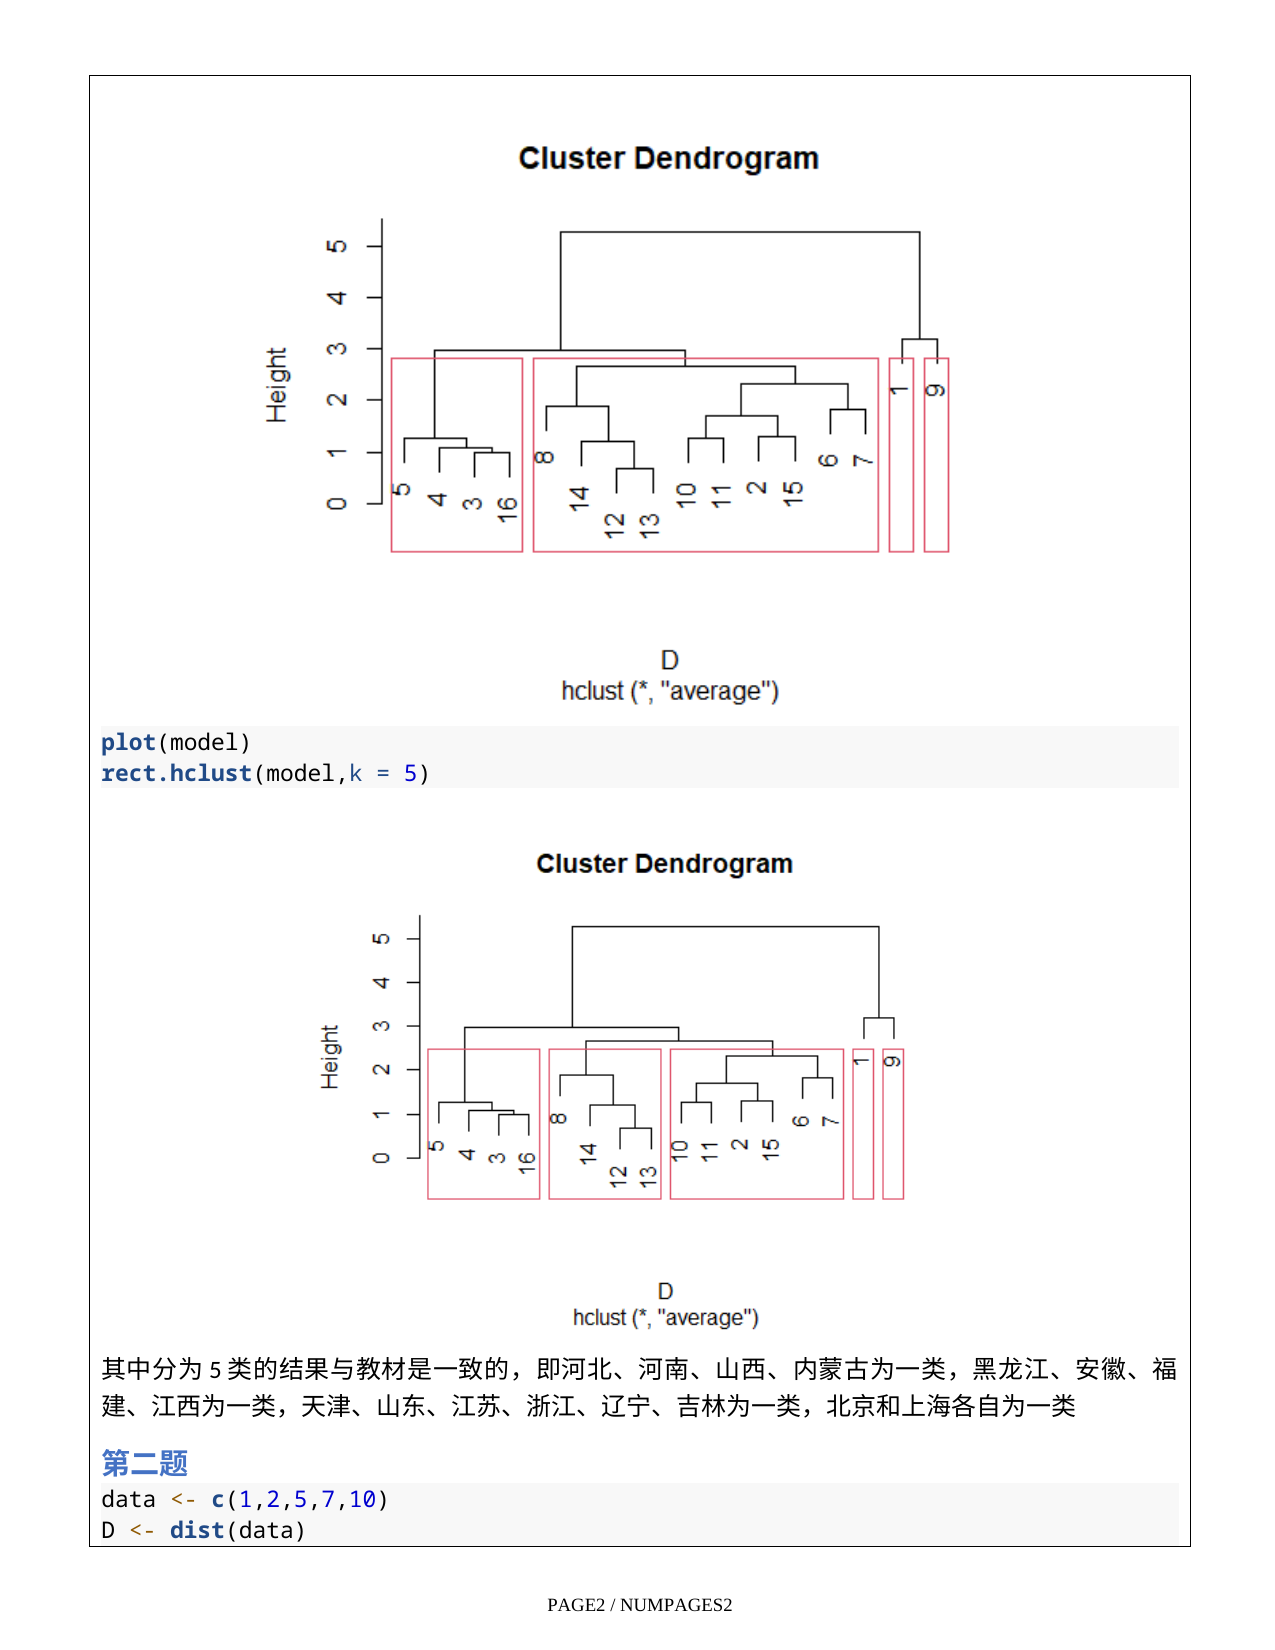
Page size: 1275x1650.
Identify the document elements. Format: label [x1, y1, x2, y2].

picture [257, 94, 1023, 708]
picture [313, 809, 967, 1332]
table_cell [90, 76, 1190, 1546]
